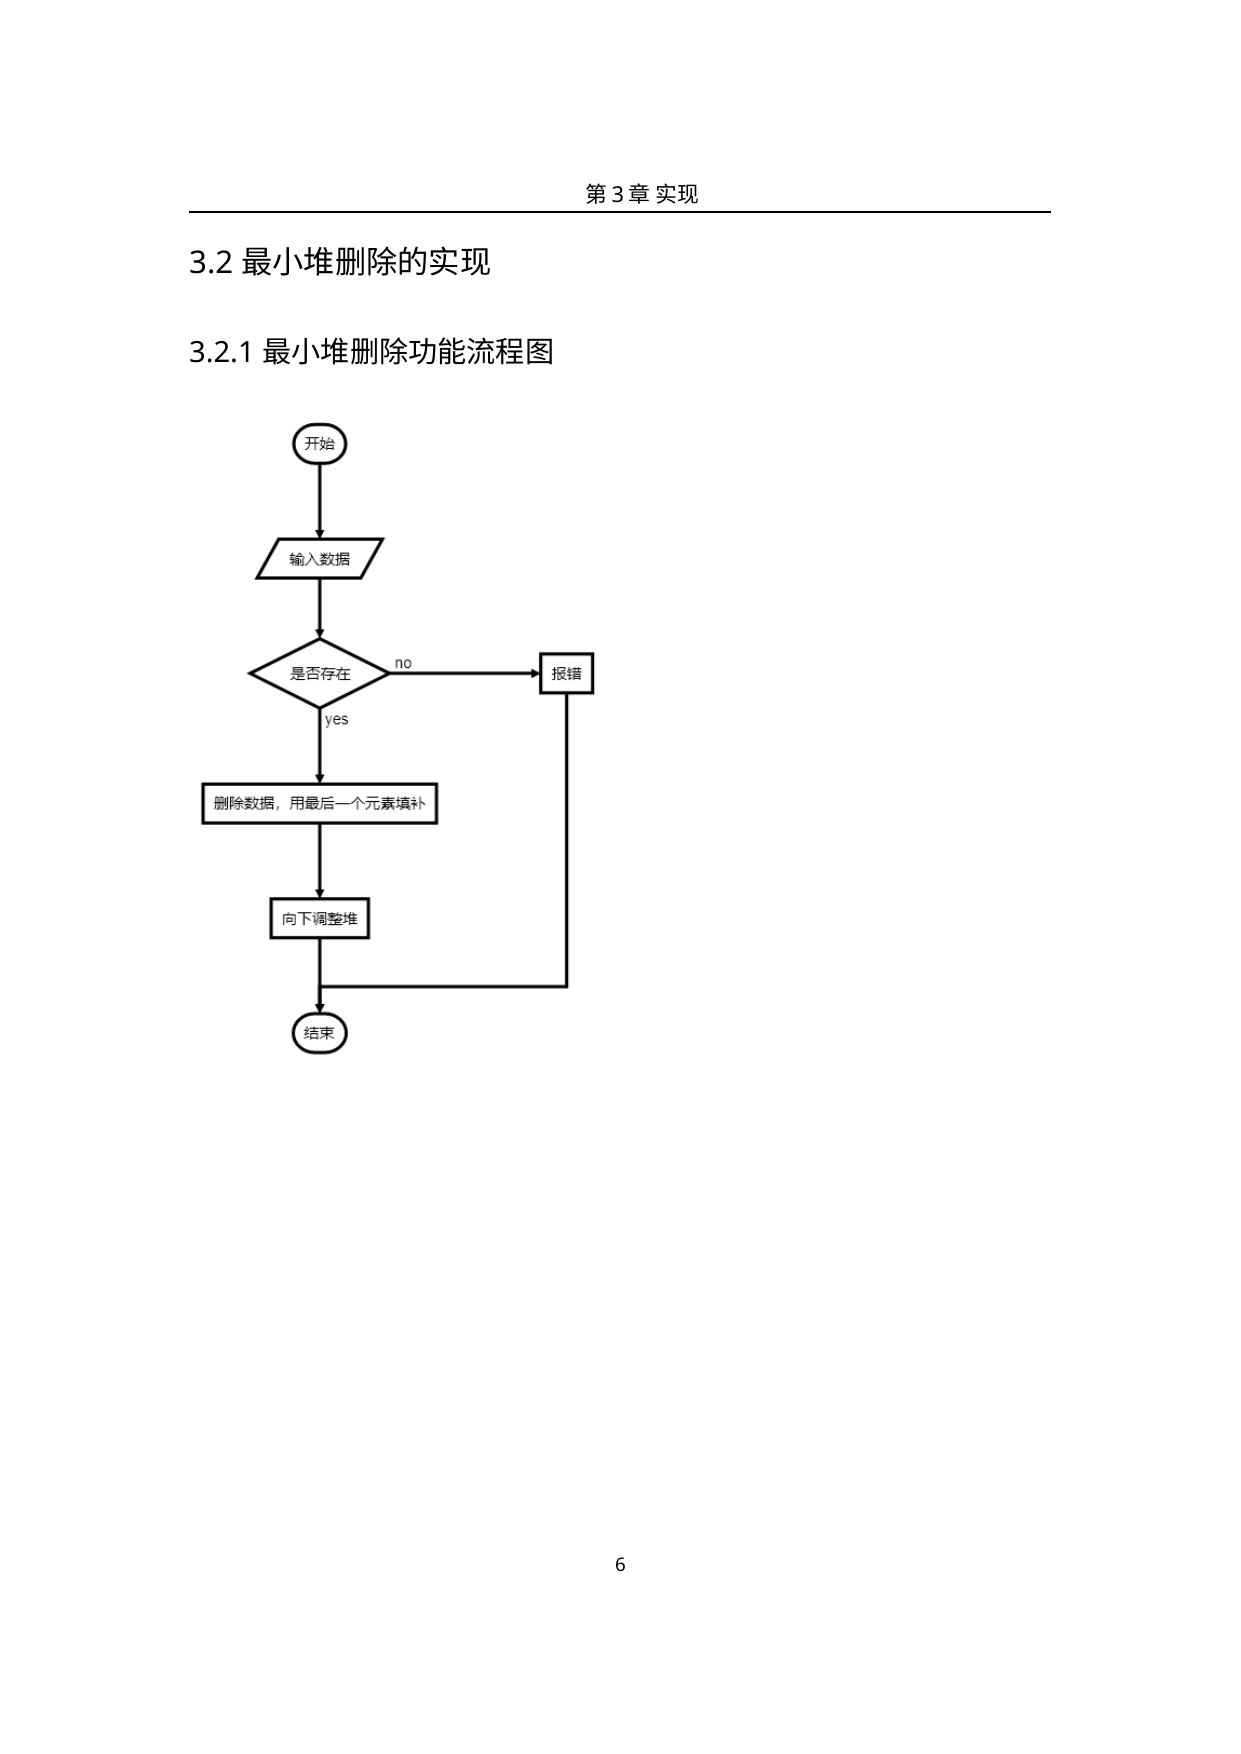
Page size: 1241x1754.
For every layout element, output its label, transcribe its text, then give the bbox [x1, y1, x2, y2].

subtitle 3.2.1 最小堆删除功能流程图 [189, 317, 1051, 382]
subtitle 3.2 最小堆删除的实现 [189, 227, 1051, 292]
picture [188, 394, 1052, 1072]
